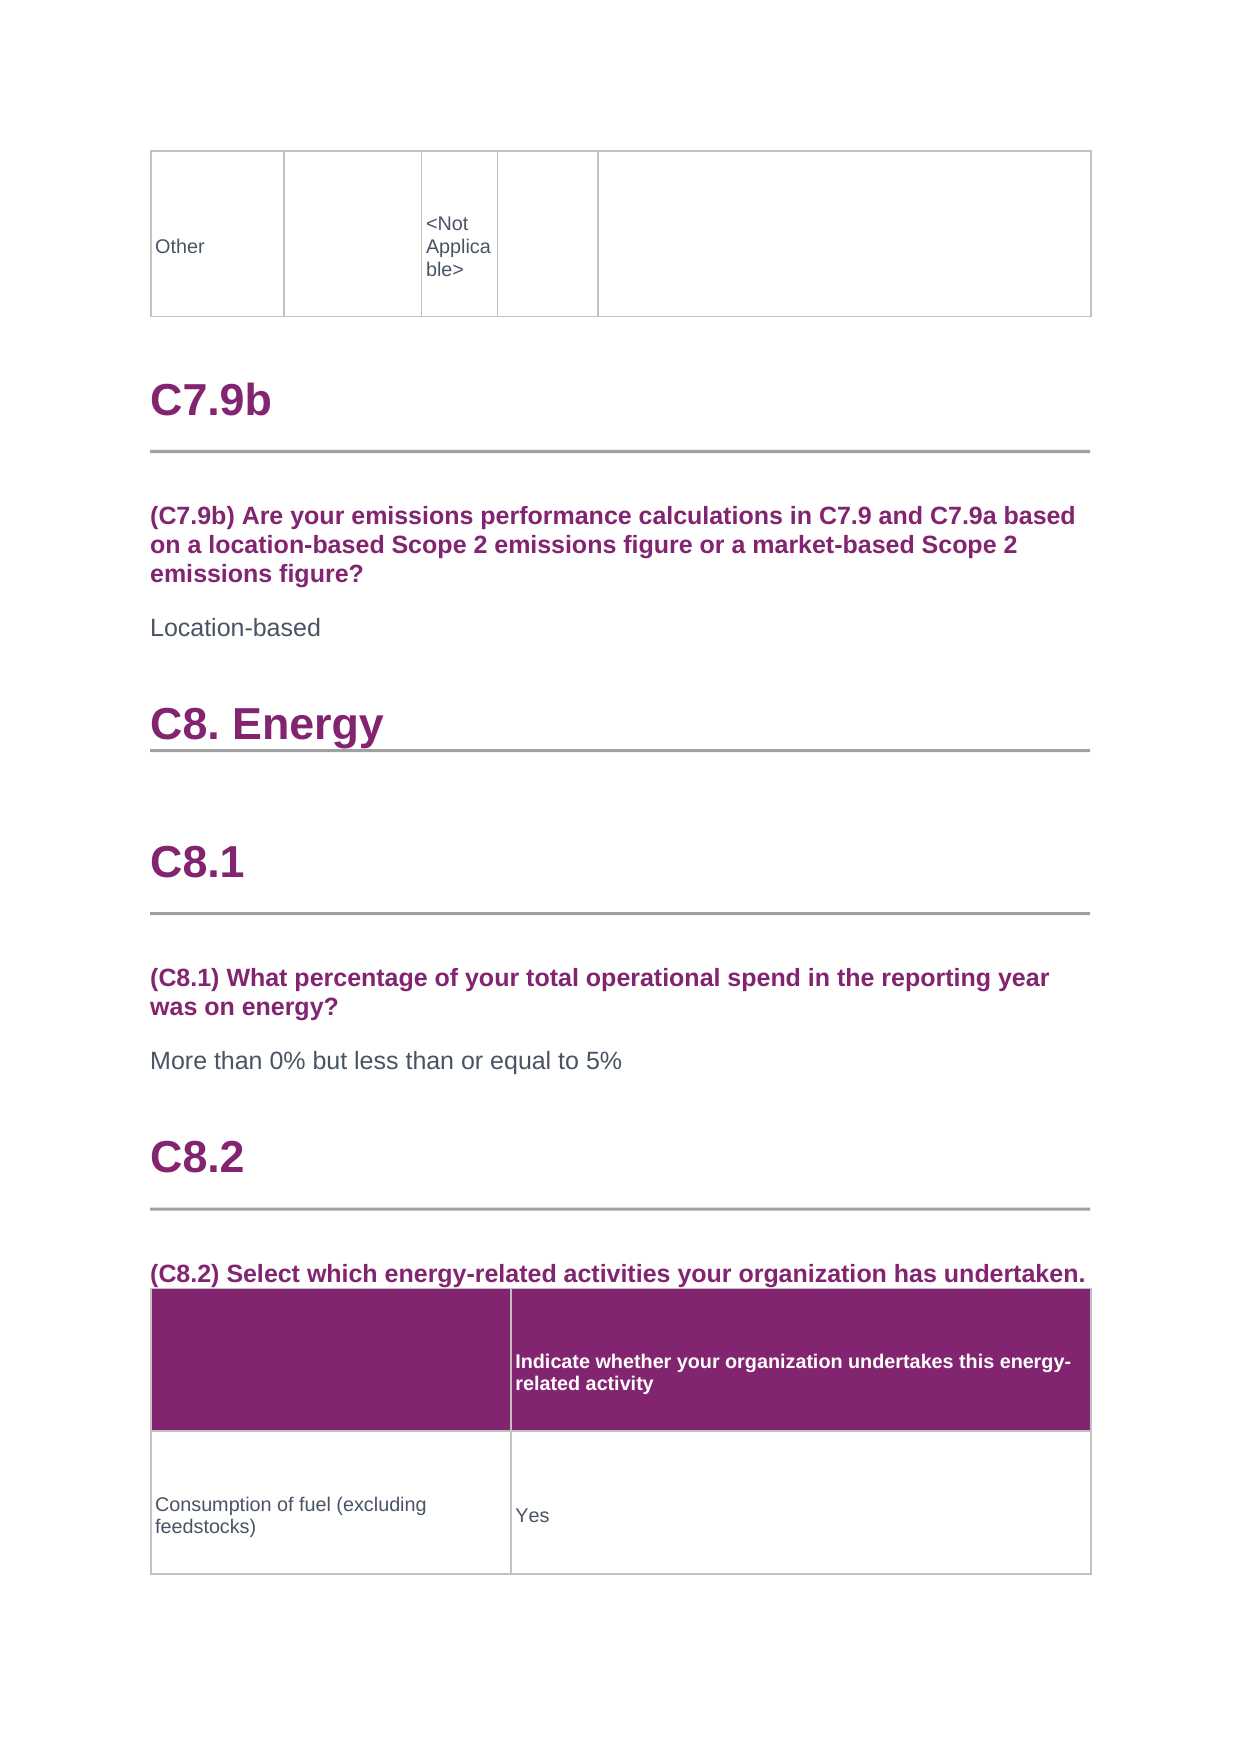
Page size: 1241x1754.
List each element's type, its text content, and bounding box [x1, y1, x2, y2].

subtitle (C7.9b) Are your emissions performance calculations in C7.9 and C7.9a based on a location-based Scope 2 emissions figure or a market-based Scope 2 emissions figure? [150, 501, 1090, 587]
table_header Indicate whether your organization undertakes this energy-related activity [512, 1289, 1090, 1430]
table_cell [285, 152, 421, 316]
subtitle C8. Energy [150, 641, 1090, 749]
subtitle (C8.1) What percentage of your total operational spend in the reporting year was on energy? [150, 963, 1090, 1021]
table_cell Other [152, 152, 283, 316]
table_cell <Not Applicable> [422, 152, 497, 316]
table_cell Yes [512, 1432, 1090, 1573]
subtitle C8.2 [150, 1075, 1090, 1182]
subtitle (C8.2) Select which energy-related activities your organization has undertaken. [150, 1259, 1090, 1288]
table_cell [498, 152, 597, 316]
table_header [152, 1289, 510, 1430]
subtitle C8.1 [150, 779, 1090, 887]
text Location-based [150, 612, 1090, 641]
table_cell Consumption of fuel (excluding feedstocks) [152, 1432, 510, 1573]
text More than 0% but less than or equal to 5% [150, 1046, 1090, 1075]
table_cell [599, 152, 1090, 316]
subtitle C7.9b [150, 317, 1090, 425]
